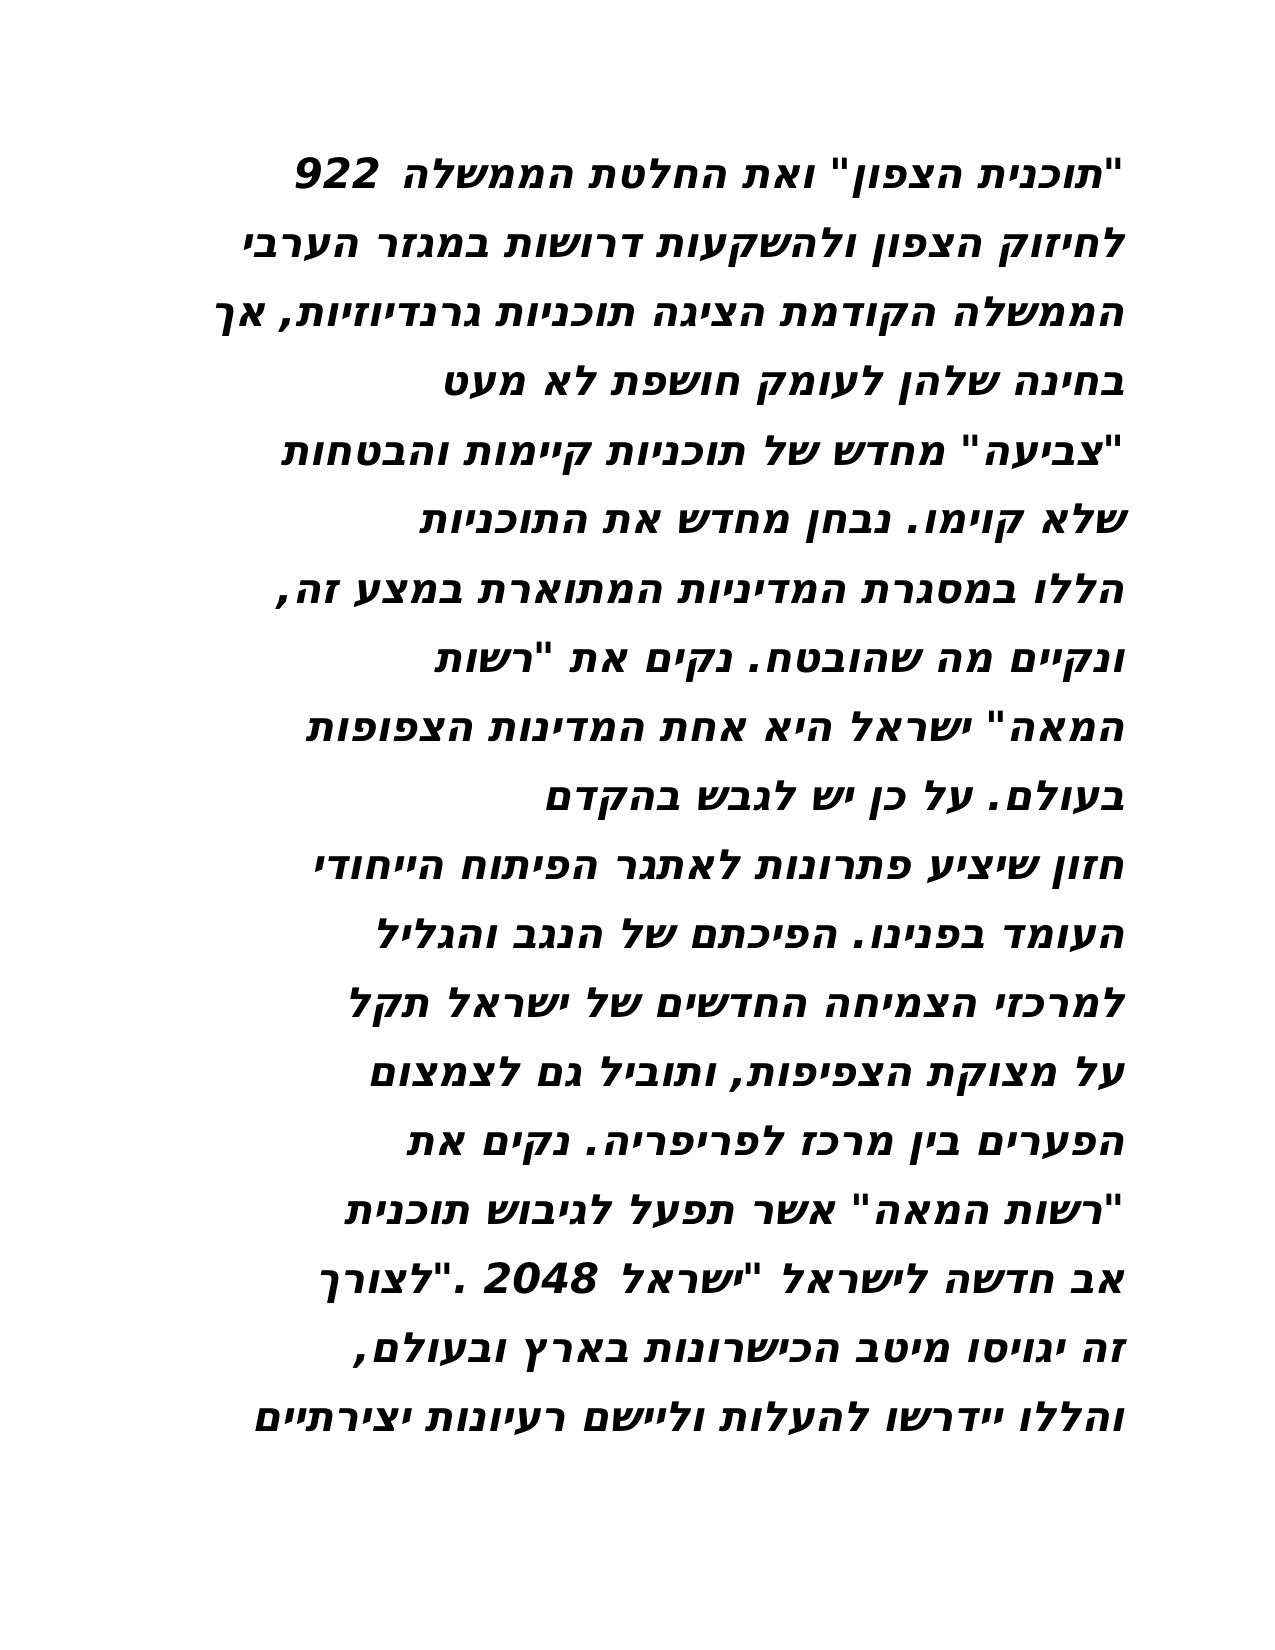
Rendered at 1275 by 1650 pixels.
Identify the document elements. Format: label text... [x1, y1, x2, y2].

text אב חדשה לישראל "ישראל 2048 ."לצורך [150, 1255, 1125, 1303]
text זה יגויסו מיטב הכישרונות בארץ ובעולם, [150, 1324, 1125, 1373]
text בעולם. על כן יש לגבש בהקדם [150, 772, 1125, 820]
text העומד בפנינו. הפיכתם של הנגב והגליל [150, 910, 1125, 958]
text על מצוקת הצפיפות, ותוביל גם לצמצום [150, 1048, 1125, 1096]
text חזון שיציע פתרונות לאתגר הפיתוח הייחודי [150, 841, 1125, 889]
text "תוכנית הצפון" ואת החלטת הממשלה 922 [150, 150, 1125, 198]
text שלא קוימו. נבחן מחדש את התוכניות [150, 495, 1125, 544]
text הללו במסגרת המדיניות המתוארת במצע זה, [150, 564, 1125, 613]
text בחינה שלהן לעומק חושפת לא מעט [150, 357, 1125, 406]
text למרכזי הצמיחה החדשים של ישראל תקל [150, 979, 1125, 1027]
text והללו יידרשו להעלות וליישם רעיונות יצירתיים [150, 1393, 1125, 1442]
text "רשות המאה" אשר תפעל לגיבוש תוכנית [150, 1186, 1125, 1234]
text הממשלה הקודמת הציגה תוכניות גרנדיוזיות, אך [150, 288, 1125, 337]
text הפערים בין מרכז לפריפריה. נקים את [150, 1117, 1125, 1165]
text המאה" ישראל היא אחת המדינות הצפופות [150, 702, 1125, 751]
text "צביעה" מחדש של תוכניות קיימות והבטחות [150, 426, 1125, 475]
text לחיזוק הצפון ולהשקעות דרושות במגזר הערבי [150, 219, 1125, 268]
text ונקיים מה שהובטח. נקים את "רשות [150, 633, 1125, 682]
